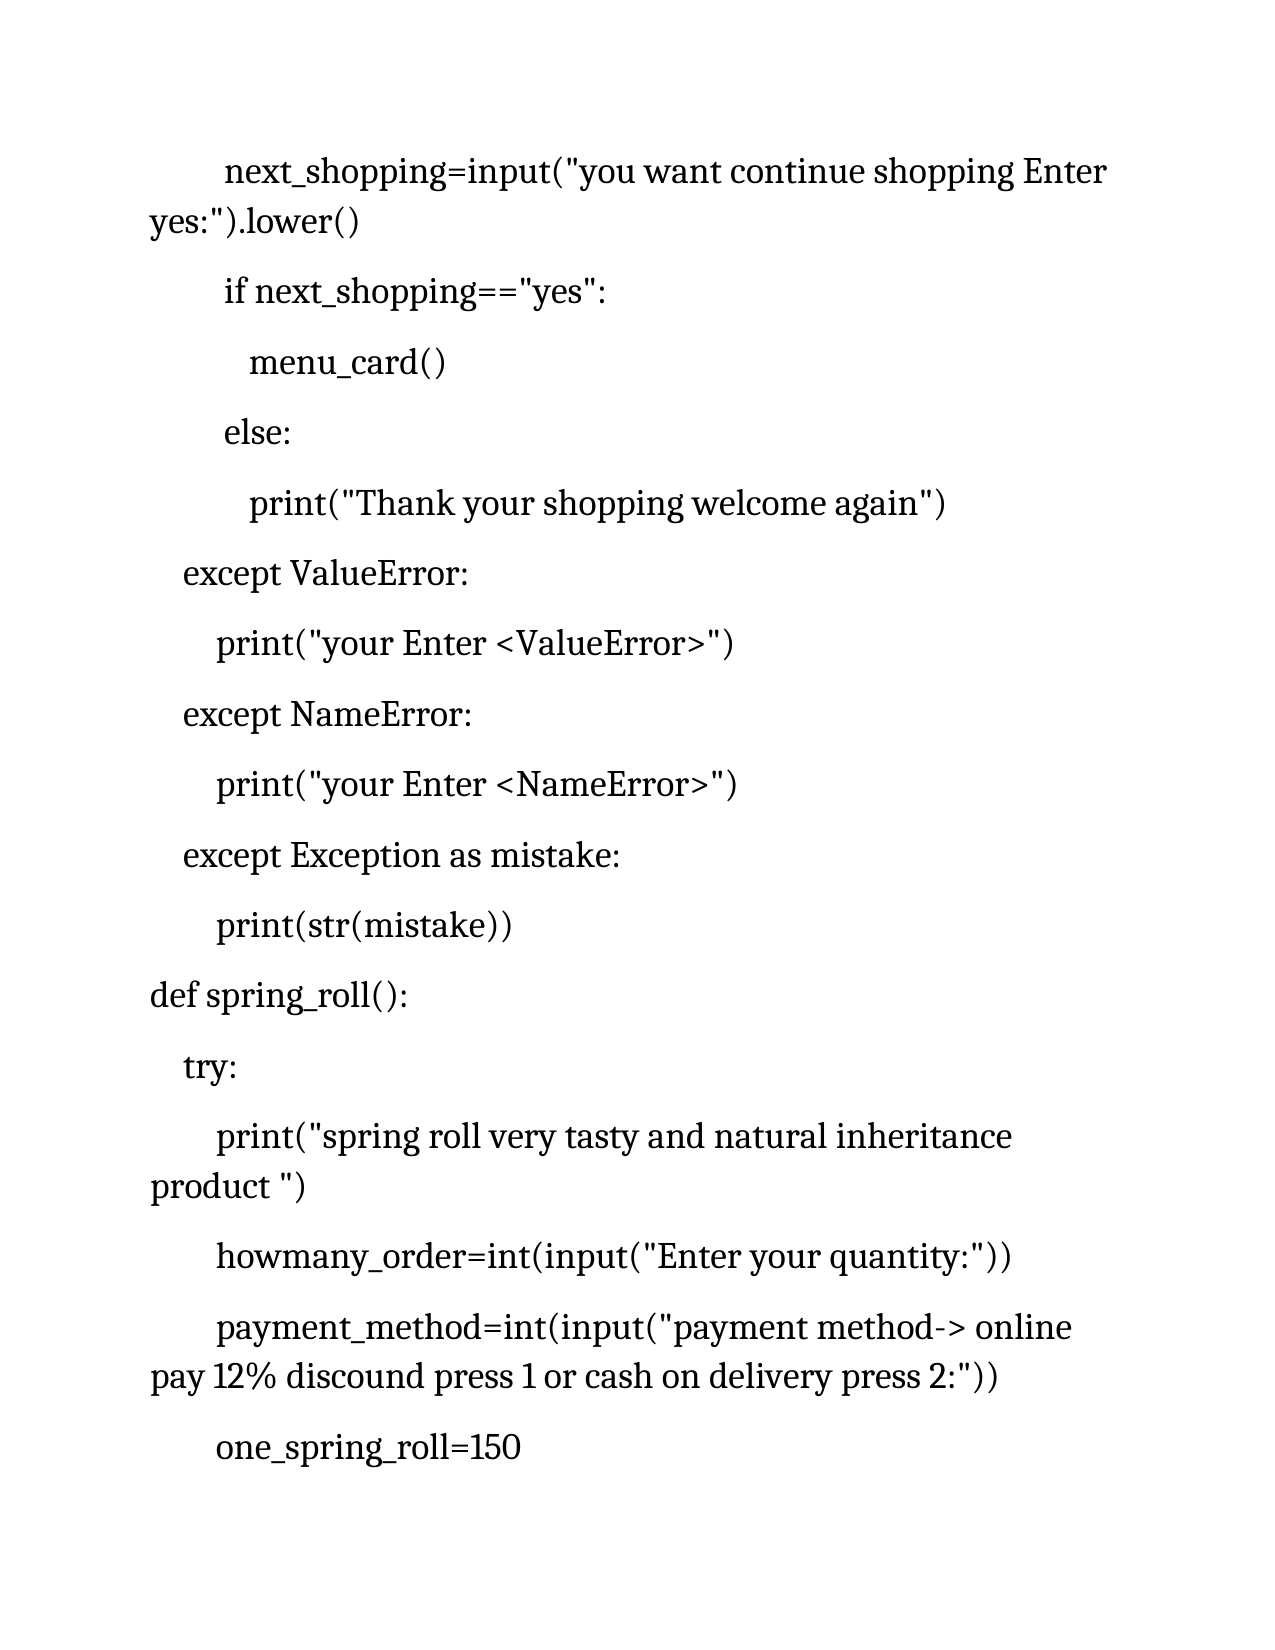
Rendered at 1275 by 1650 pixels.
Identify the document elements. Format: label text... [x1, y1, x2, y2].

text if next_shopping=="yes": [150, 270, 1125, 313]
text one_spring_roll=150 [150, 1425, 1125, 1468]
text print("your Enter <ValueError>") [150, 622, 1125, 665]
text print("your Enter <NameError>") [150, 763, 1125, 806]
text print("Thank your shopping welcome again") [150, 481, 1125, 524]
text print(str(mistake)) [150, 904, 1125, 947]
text howmany_order=int(input("Enter your quantity:")) [150, 1235, 1125, 1278]
text except Exception as mistake: [150, 833, 1125, 876]
text else: [150, 411, 1125, 454]
text def spring_roll(): [150, 974, 1125, 1017]
text next_shopping=input("you want continue shopping Enter yes:").lower() [150, 150, 1125, 243]
text except ValueError: [150, 552, 1125, 595]
text print("spring roll very tasty and natural inheritance product ") [150, 1115, 1125, 1208]
text menu_card() [150, 340, 1125, 383]
text payment_method=int(input("payment method-> online pay 12% discound press 1 or cash on delivery press 2:")) [150, 1305, 1125, 1398]
text try: [150, 1044, 1125, 1088]
text except NameError: [150, 692, 1125, 736]
